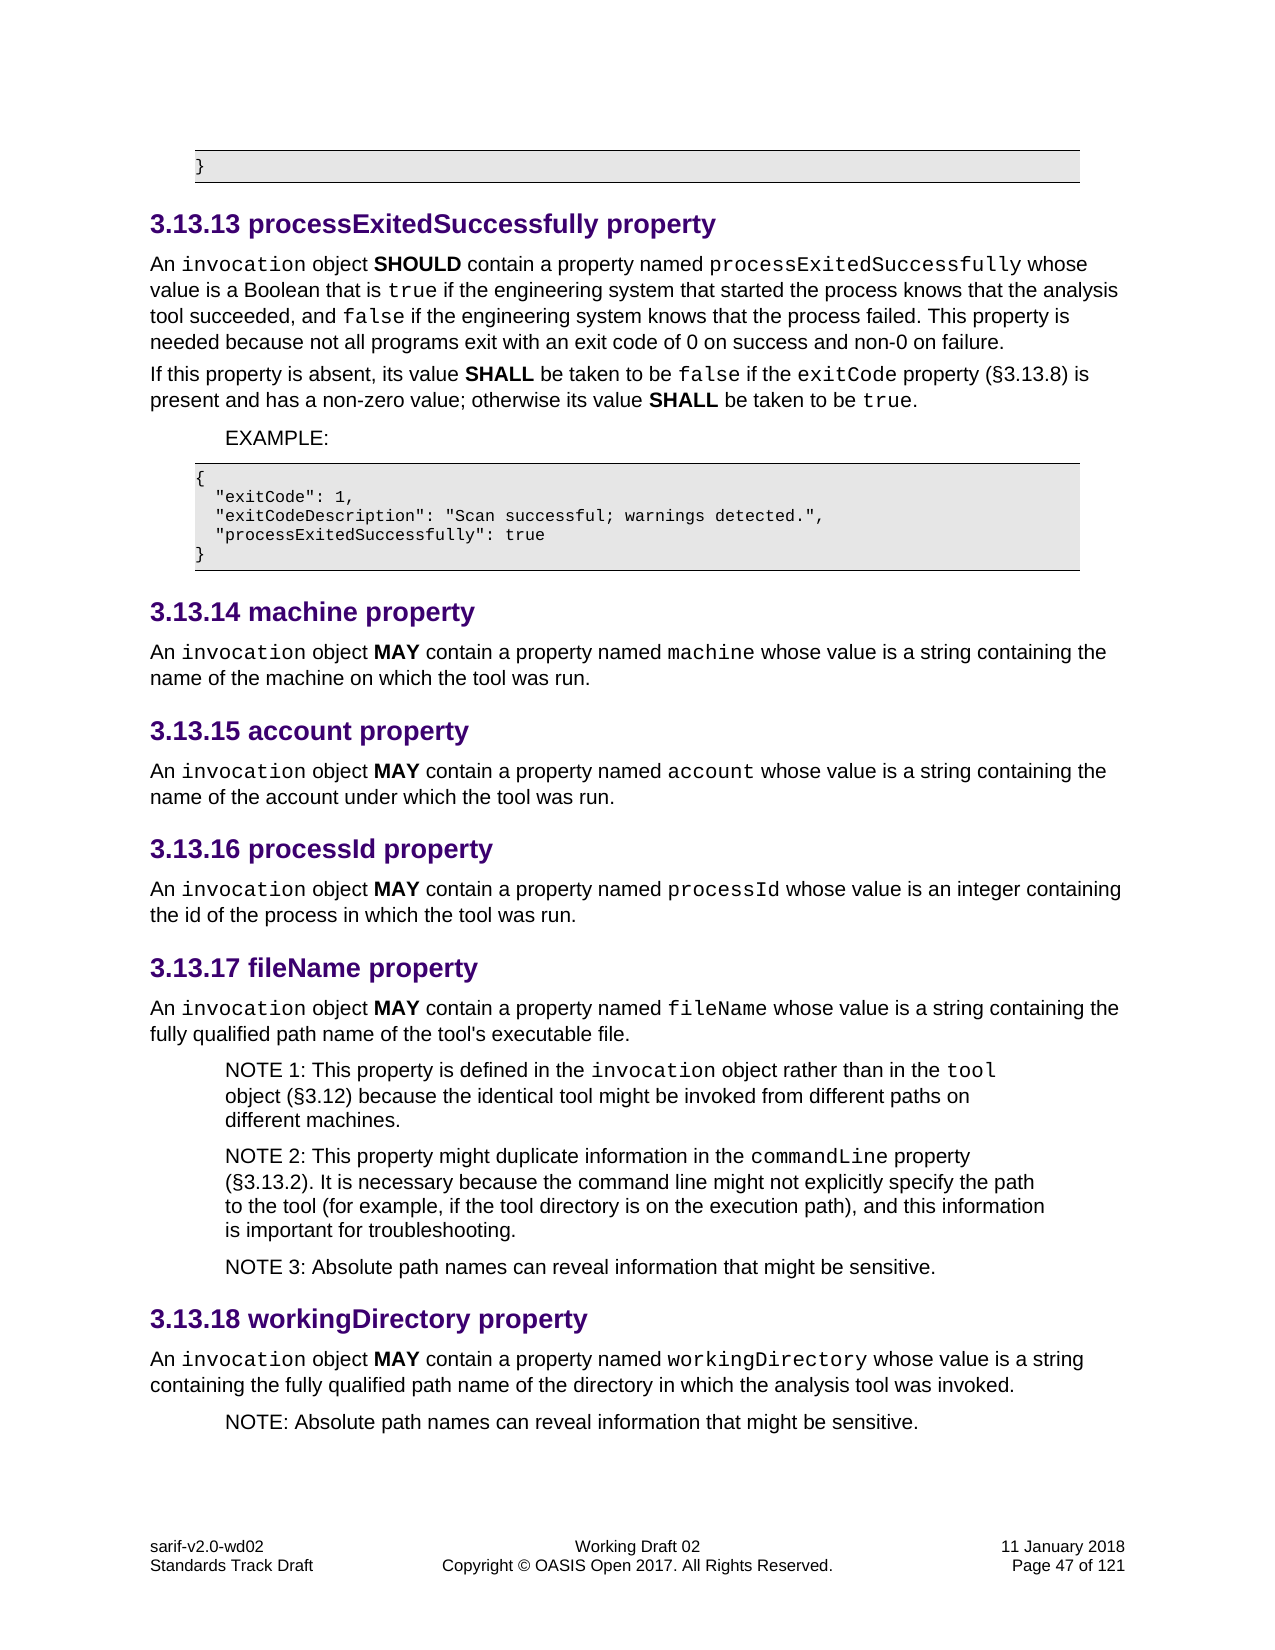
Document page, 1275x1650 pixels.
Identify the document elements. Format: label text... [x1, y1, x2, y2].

subtitle workingDirectory property [150, 1303, 1125, 1335]
text { [195, 464, 1080, 481]
subtitle processExitedSuccessfully property [150, 208, 1125, 240]
text An invocation object MAY contain a property named processId whose value is an integer containing the id of the process in which the tool was run. [150, 877, 1125, 927]
subtitle machine property [150, 596, 1125, 628]
text "processExitedSuccessfully": true [195, 519, 1080, 538]
text NOTE: Absolute path names can reveal information that might be sensitive. [225, 1409, 1050, 1433]
text } [195, 151, 1080, 182]
text An invocation object MAY contain a property named fileName whose value is a string containing the fully qualified path name of the tool's executable file. [150, 996, 1125, 1046]
text An invocation object MAY contain a property named machine whose value is a string containing the name of the machine on which the tool was run. [150, 640, 1125, 690]
text EXAMPLE: [225, 426, 1050, 450]
text If this property is absent, its value SHALL be taken to be false if the exitCode property (§3.13.8) is present and has a non-zero value; otherwise its value SHALL be taken to be true. [150, 362, 1125, 414]
text } [195, 538, 1080, 570]
text An invocation object SHOULD contain a property named processExitedSuccessfully whose value is a Boolean that is true if the engineering system that started the process knows that the analysis tool succeeded, and false if the engineering system knows that the process failed. This property is needed because not all programs exit with an exit code of 0 on success and non-0 on failure. [150, 252, 1125, 354]
text NOTE 3: Absolute path names can reveal information that might be sensitive. [225, 1254, 1050, 1278]
text An invocation object MAY contain a property named workingDirectory whose value is a string containing the fully qualified path name of the directory in which the analysis tool was invoked. [150, 1347, 1125, 1397]
subtitle fileName property [150, 952, 1125, 983]
subtitle processId property [150, 833, 1125, 865]
text NOTE 2: This property might duplicate information in the commandLine property (§3.13.2). It is necessary because the command line might not explicitly specify the path to the tool (for example, if the tool directory is on the execution path), and this information is important for troubleshooting. [225, 1144, 1050, 1242]
subtitle account property [150, 715, 1125, 746]
text NOTE 1: This property is defined in the invocation object rather than in the tool object (§3.12) because the identical tool might be invoked from different paths on different machines. [225, 1058, 1050, 1132]
text "exitCode": 1, [195, 481, 1080, 500]
text "exitCodeDescription": "Scan successful; warnings detected.", [195, 500, 1080, 519]
text An invocation object MAY contain a property named account whose value is a string containing the name of the account under which the tool was run. [150, 759, 1125, 808]
